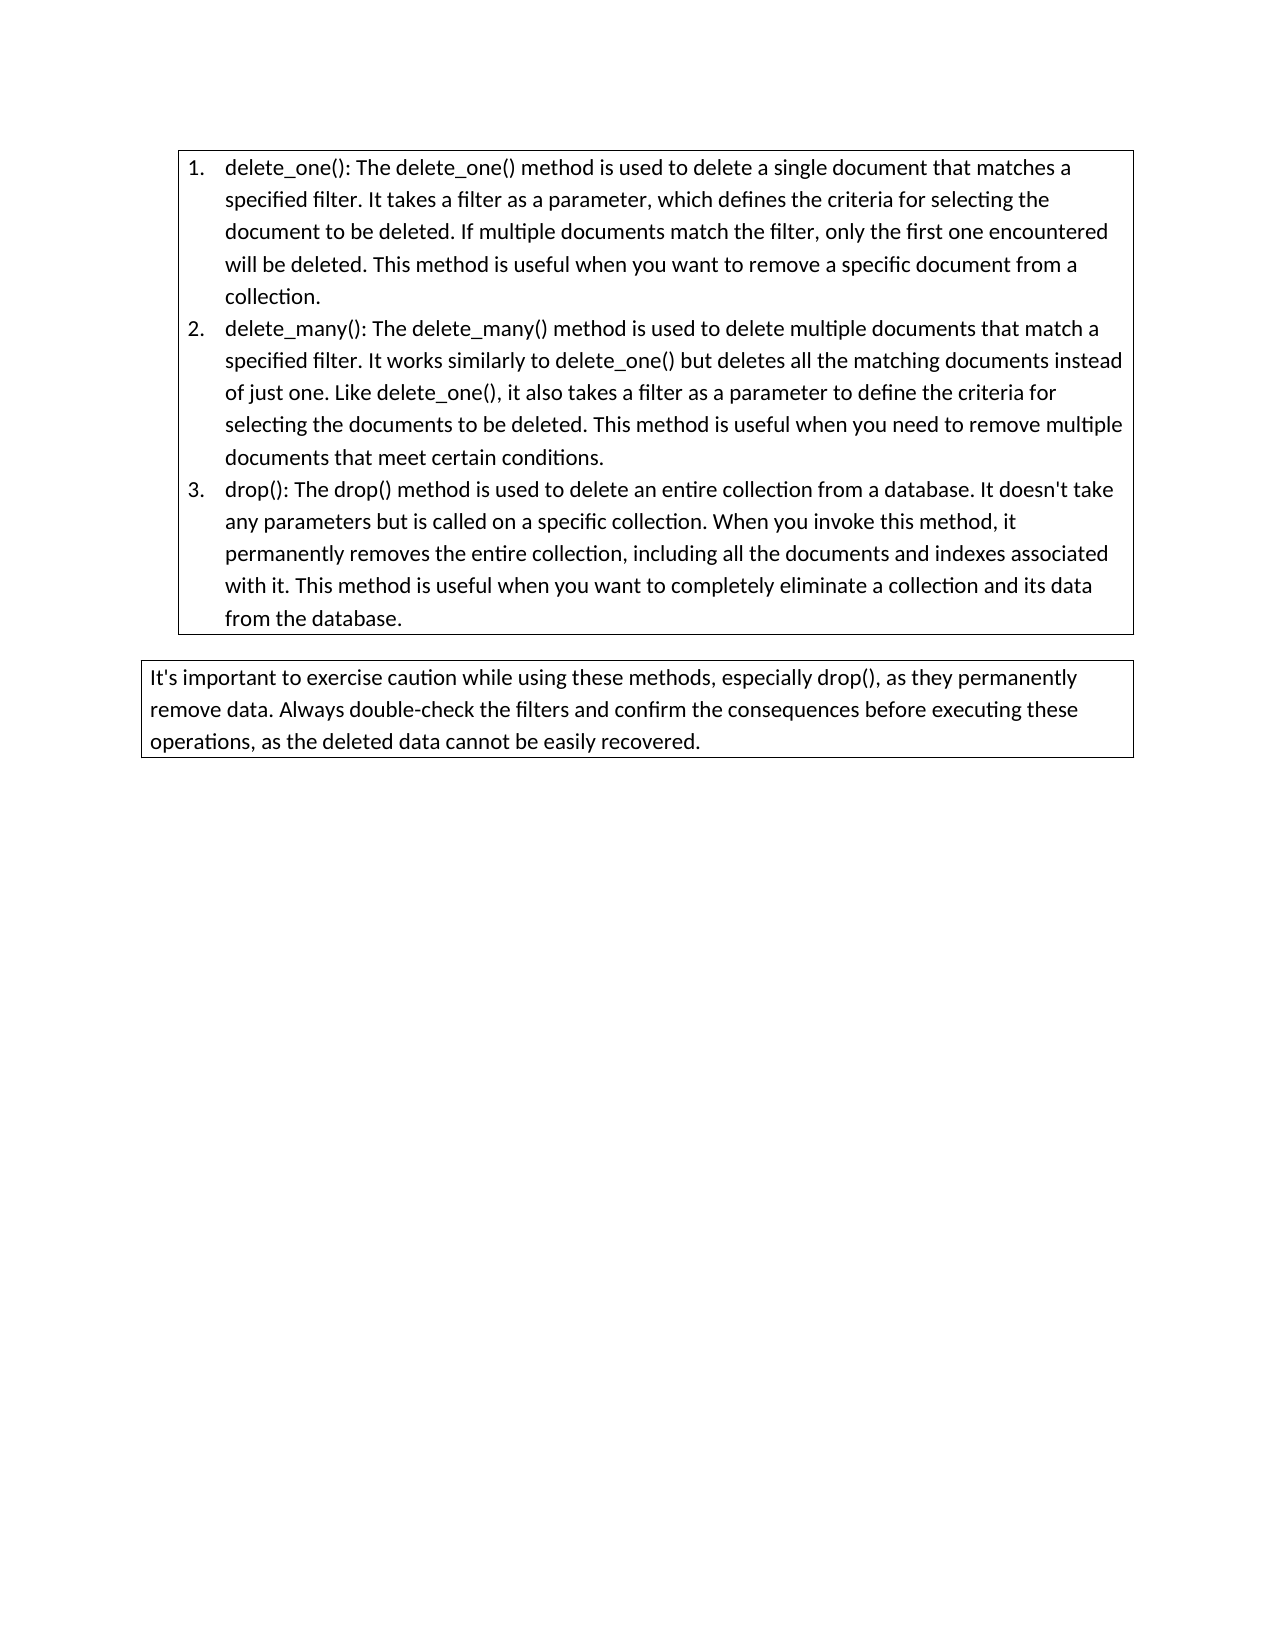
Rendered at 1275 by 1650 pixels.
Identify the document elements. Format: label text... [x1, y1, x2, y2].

text It's important to exercise caution while using these methods, especially drop(), as they permanently remove data. Always double-check the filters and confirm the consequences before executing these operations, as the deleted data cannot be easily recovered. [142, 661, 1133, 757]
list delete_one(): The delete_one() method is used to delete a single document that matches a specified filter. It takes a filter as a parameter, which defines the criteria for selecting the document to be deleted. If multiple documents match the filter, only the first one encountered will be deleted. This method is useful when you want to remove a specific document from a collection. [179, 151, 1133, 310]
list delete_many(): The delete_many() method is used to delete multiple documents that match a specified filter. It works similarly to delete_one() but deletes all the matching documents instead of just one. Like delete_one(), it also takes a filter as a parameter to define the criteria for selecting the documents to be deleted. This method is useful when you need to remove multiple documents that meet certain conditions. [179, 311, 1133, 471]
list drop(): The drop() method is used to delete an entire collection from a database. It doesn't take any parameters but is called on a specific collection. When you invoke this method, it permanently removes the entire collection, including all the documents and indexes associated with it. This method is useful when you want to completely eliminate a collection and its data from the database. [179, 472, 1133, 634]
